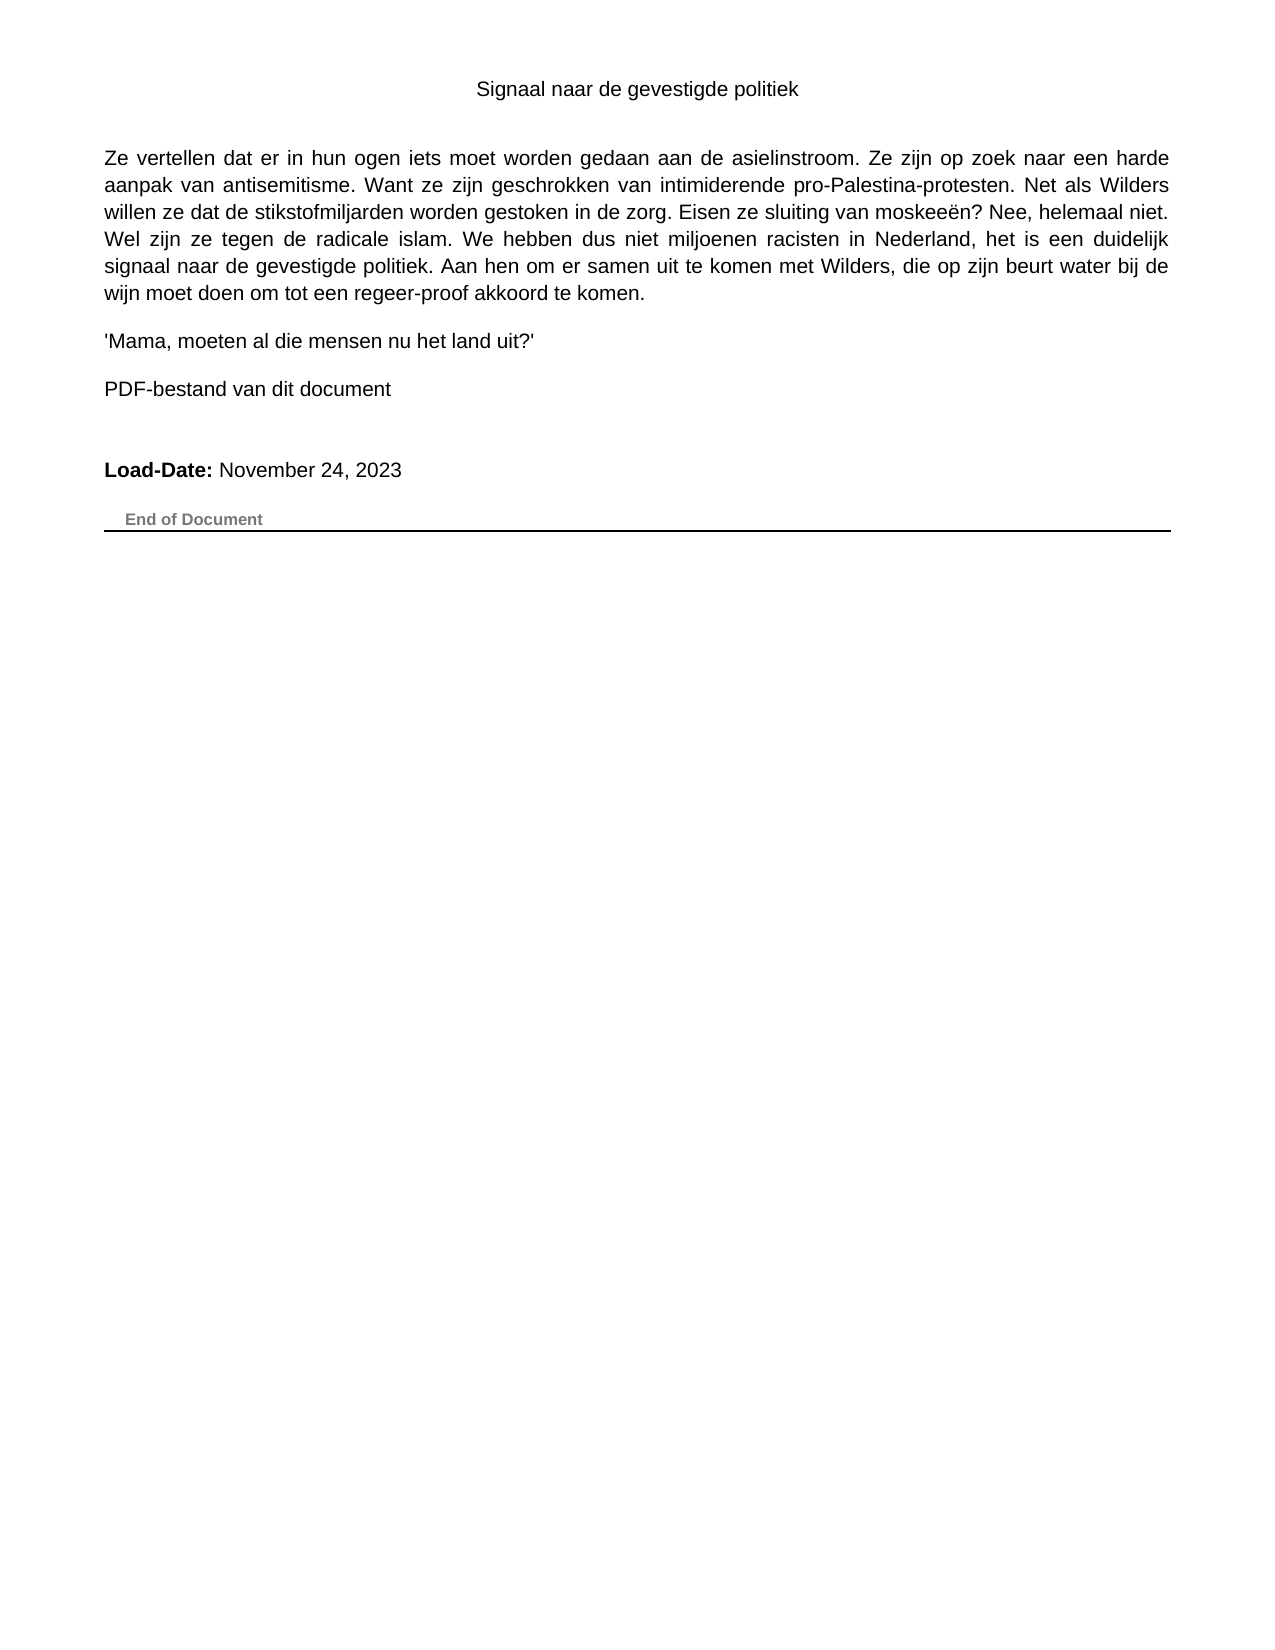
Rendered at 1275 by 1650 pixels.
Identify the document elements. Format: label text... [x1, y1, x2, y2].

text End of Document [125, 510, 1171, 529]
text Load-Date: November 24, 2023 [104, 426, 1171, 481]
text Ze vertellen dat er in hun ogen iets moet worden gedaan aan de asielinstroom. Ze zijn op zoek naar een harde aanpak van antisemitisme. Want ze zijn geschrokken van intimiderende pro-Palestina-protesten. Net als Wilders willen ze dat de stikstofmiljarden worden gestoken in de zorg. Eisen ze sluiting van moskeeën? Nee, helemaal niet. Wel zijn ze tegen de radicale islam. We hebben dus niet miljoenen racisten in Nederland, het is een duidelijk signaal naar de gevestigde politiek. Aan hen om er samen uit te komen met Wilders, die op zijn beurt water bij de wijn moet doen om tot een regeer-proof akkoord te komen. [104, 142, 1171, 305]
text PDF-bestand van dit document [104, 373, 1171, 401]
text 'Mama, moeten al die mensen nu het land uit?' [104, 326, 1171, 353]
